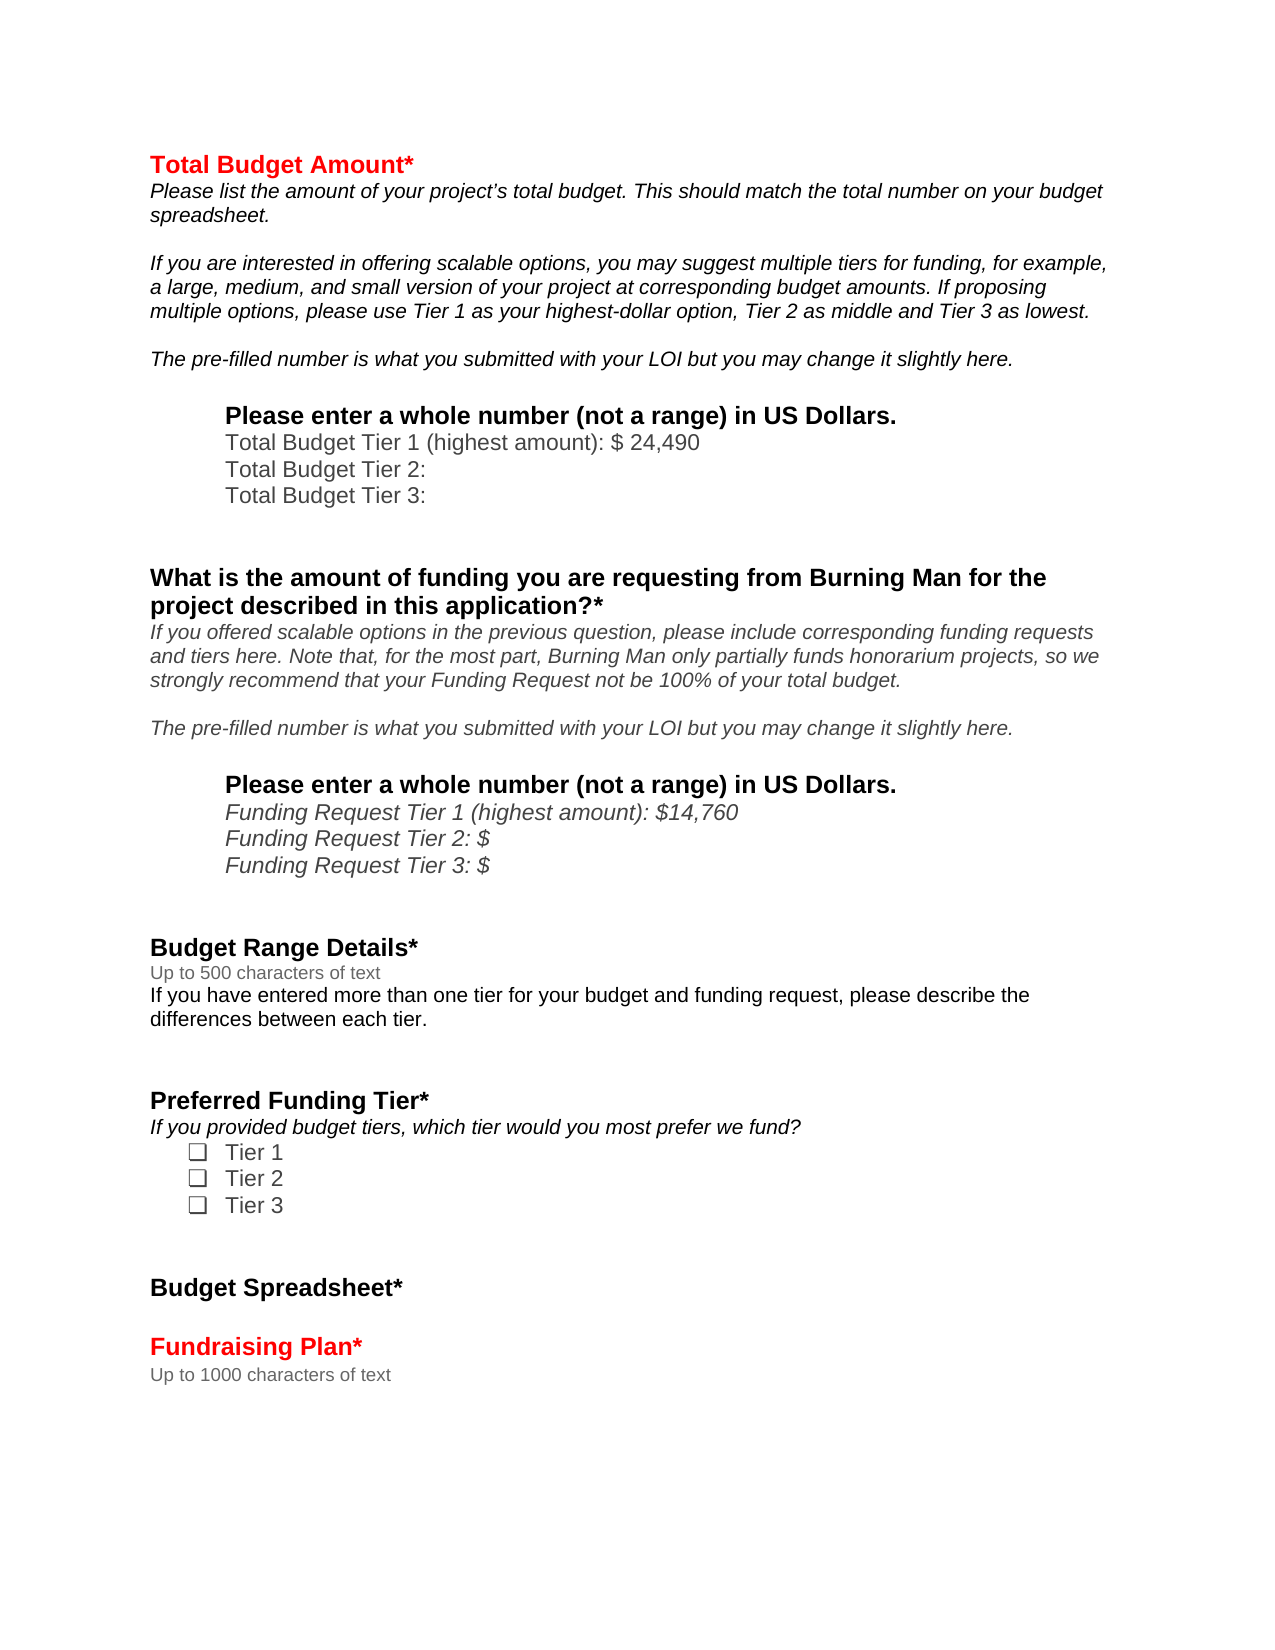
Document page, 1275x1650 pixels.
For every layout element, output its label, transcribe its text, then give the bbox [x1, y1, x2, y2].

subtitle Total Budget Tier 3: [225, 482, 1125, 508]
subtitle Preferred Funding Tier* [150, 1086, 1125, 1115]
subtitle Budget Range Details* Up to 500 characters of text [150, 933, 1125, 983]
subtitle Please list the amount of your project’s total budget. This should match the total number on your budget spreadsheet. [150, 179, 1125, 227]
subtitle If you have entered more than one tier for your budget and funding request, please describe the differences between each tier. [150, 983, 1125, 1031]
subtitle Please enter a whole number (not a range) in US Dollars. [225, 401, 1125, 429]
subtitle Please enter a whole number (not a range) in US Dollars. [225, 770, 1125, 799]
subtitle Tier 2 [187, 1165, 1125, 1192]
subtitle The pre-filled number is what you submitted with your LOI but you may change it slightly here. [150, 346, 1125, 370]
subtitle If you are interested in offering scalable options, you may suggest multiple tiers for funding, for example, a large, medium, and small version of your project at corresponding budget amounts. If proposing multiple options, please use Tier 1 as your highest-dollar option, Tier 2 as middle and Tier 3 as lowest. [150, 251, 1125, 322]
subtitle Total Budget Tier 1 (highest amount): $ 24,490 [225, 429, 1125, 456]
subtitle Funding Request Tier 2: $ [225, 825, 1125, 852]
text Fundraising Plan* Up to 1000 characters of text [150, 1332, 1125, 1385]
subtitle The pre-filled number is what you submitted with your LOI but you may change it slightly here. [150, 716, 1125, 740]
subtitle Total Budget Tier 2: [225, 456, 1125, 482]
subtitle Tier 1 [187, 1139, 1125, 1165]
subtitle If you offered scalable options in the previous question, please include corresponding funding requests and tiers here. Note that, for the most part, Burning Man only partially funds honorarium projects, so we strongly recommend that your Funding Request not be 100% of your total budget. [150, 620, 1125, 692]
subtitle Total Budget Amount* [150, 150, 1125, 179]
subtitle Funding Request Tier 3: $ [225, 852, 1125, 878]
subtitle What is the amount of funding you are requesting from Burning Man for the project described in this application?​* [150, 563, 1125, 620]
subtitle Tier 3 [187, 1192, 1125, 1218]
subtitle Funding Request Tier 1 (highest amount): $14,760 [225, 799, 1125, 825]
subtitle Budget Spreadsheet* [150, 1273, 1125, 1302]
subtitle If you provided budget tiers, which tier would you most prefer we fund? [150, 1115, 1125, 1139]
